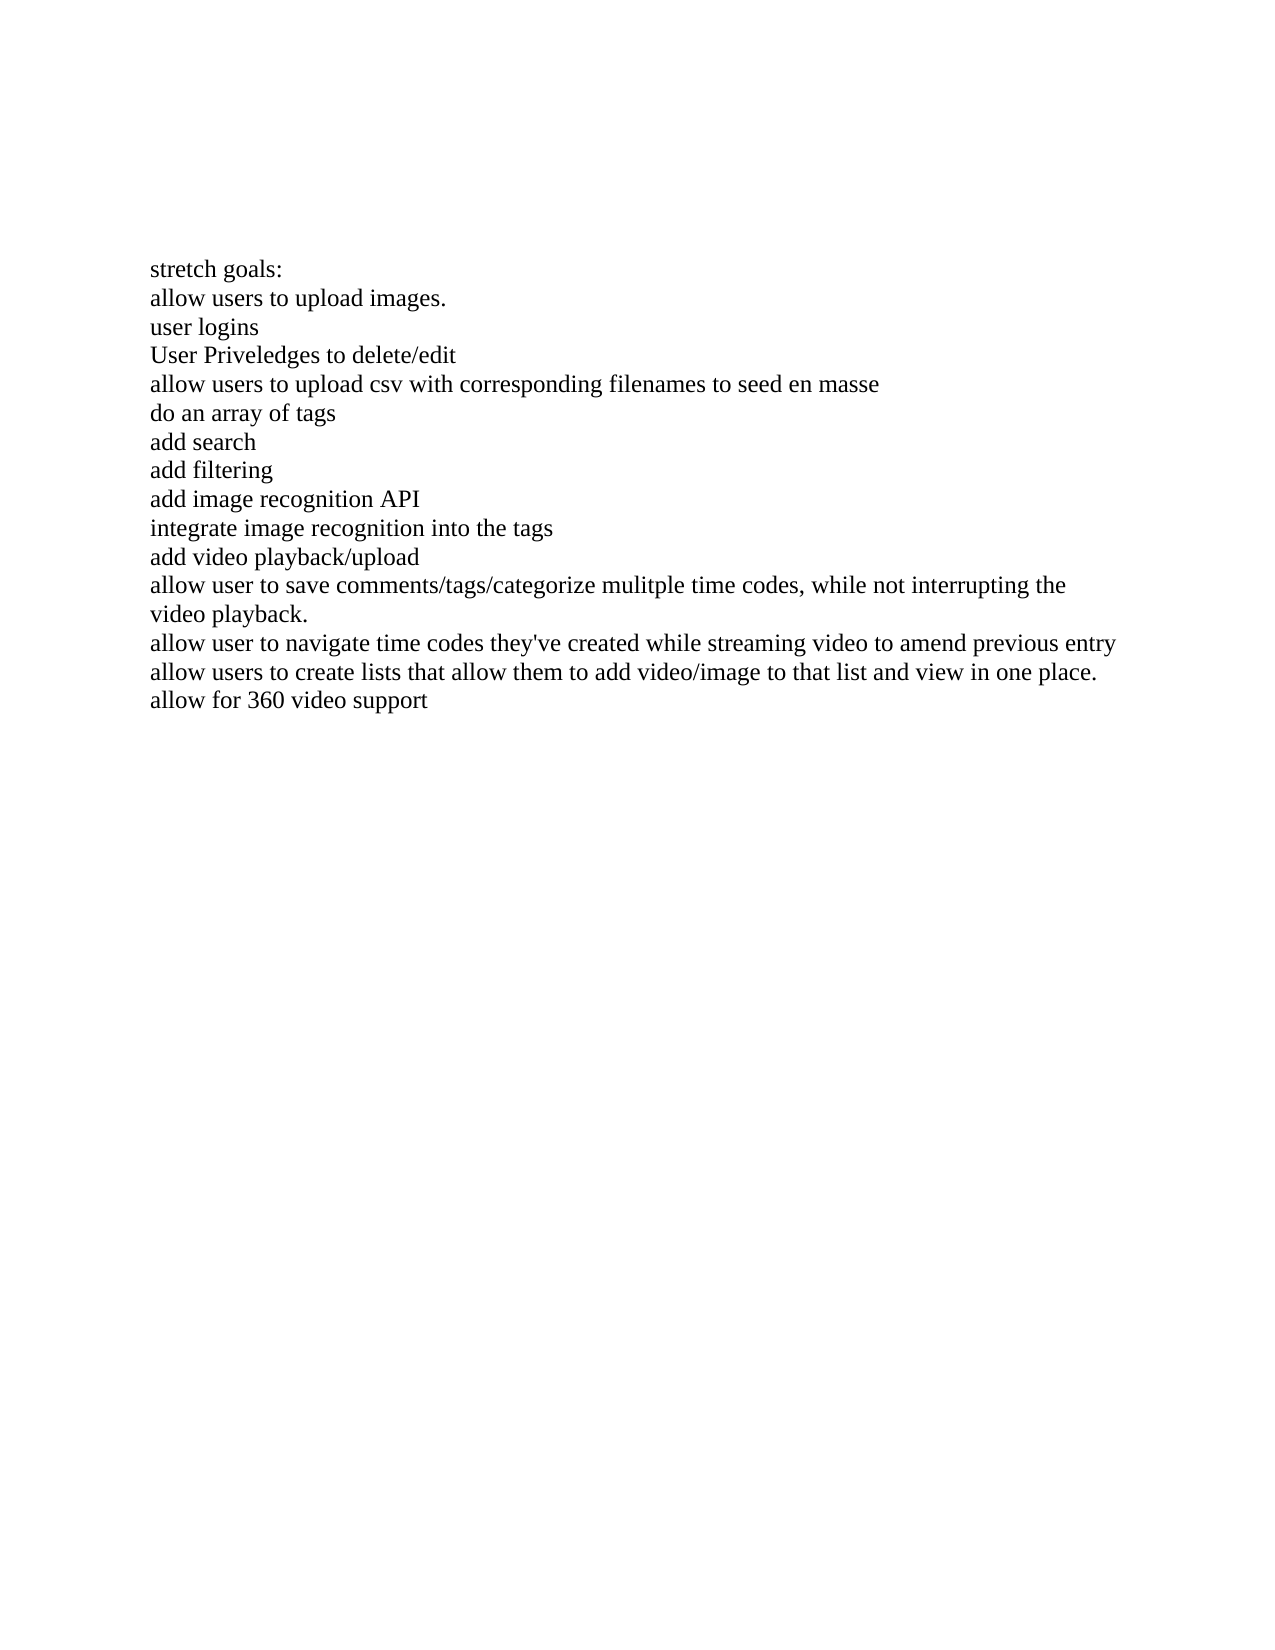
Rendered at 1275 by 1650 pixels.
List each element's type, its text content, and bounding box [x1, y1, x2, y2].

text integrate image recognition into the tags [150, 513, 1125, 542]
text do an array of tags [150, 398, 1125, 427]
text add filtering [150, 456, 1125, 484]
text allow for 360 video support [150, 686, 1125, 714]
text add video playback/upload [150, 542, 1125, 571]
text allow users to create lists that allow them to add video/image to that list and view in one place. [150, 657, 1125, 686]
text user logins [150, 312, 1125, 341]
text allow user to navigate time codes they've created while streaming video to amend previous entry [150, 628, 1125, 657]
text allow user to save comments/tags/categorize mulitple time codes, while not interrupting the video playback. [150, 571, 1125, 628]
text User Priveledges to delete/edit [150, 341, 1125, 369]
text stretch goals: [150, 254, 1125, 283]
text allow users to upload images. [150, 283, 1125, 312]
text add image recognition API [150, 484, 1125, 513]
text allow users to upload csv with corresponding filenames to seed en masse [150, 369, 1125, 398]
text add search [150, 427, 1125, 456]
